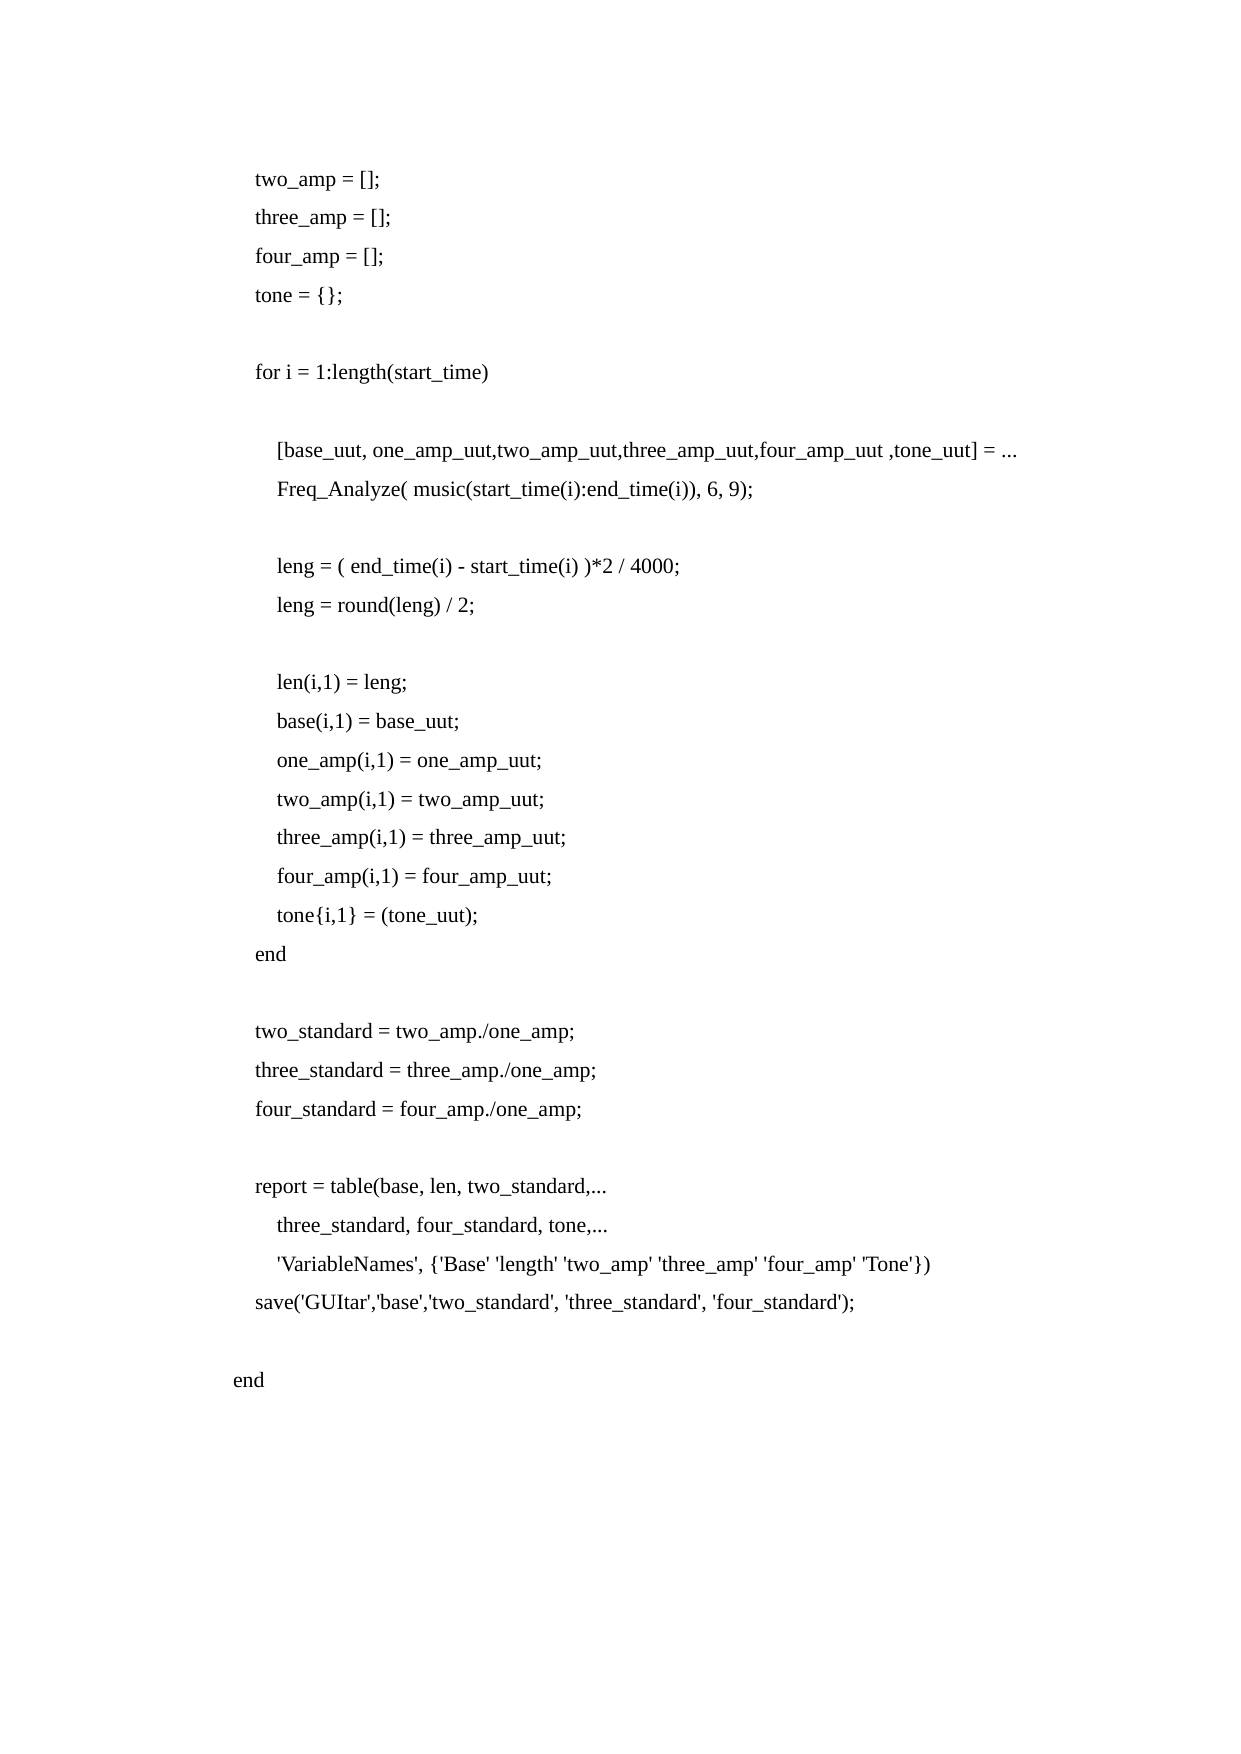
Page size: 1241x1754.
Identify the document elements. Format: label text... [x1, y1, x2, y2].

text four_amp(i,1) = four_amp_uut; [187, 859, 1053, 892]
text end [187, 1363, 1053, 1396]
text four_amp = []; [187, 239, 1053, 272]
text end [187, 937, 1053, 969]
text report = table(base, len, two_standard,... [187, 1169, 1053, 1202]
text for i = 1:length(start_time) [187, 356, 1053, 388]
text two_standard = two_amp./one_amp; [187, 1014, 1053, 1047]
text leng = ( end_time(i) - start_time(i) )*2 / 4000; [187, 549, 1053, 582]
text one_amp(i,1) = one_amp_uut; [187, 743, 1053, 776]
text base(i,1) = base_uut; [187, 704, 1053, 737]
text two_amp(i,1) = two_amp_uut; [187, 782, 1053, 814]
text three_standard = three_amp./one_amp; [187, 1053, 1053, 1086]
text 'VariableNames', {'Base' 'length' 'two_amp' 'three_amp' 'four_amp' 'Tone'}) [187, 1247, 1053, 1279]
text three_standard, four_standard, tone,... [187, 1208, 1053, 1241]
text tone = {}; [187, 278, 1053, 311]
text save('GUItar','base','two_standard', 'three_standard', 'four_standard'); [187, 1286, 1053, 1318]
text Freq_Analyze( music(start_time(i):end_time(i)), 6, 9); [187, 472, 1053, 504]
text tone{i,1} = (tone_uut); [187, 898, 1053, 931]
text three_amp = []; [187, 201, 1053, 233]
text three_amp(i,1) = three_amp_uut; [187, 821, 1053, 853]
text [base_uut, one_amp_uut,two_amp_uut,three_amp_uut,four_amp_uut ,tone_uut] = ... [187, 433, 1053, 466]
text len(i,1) = leng; [187, 666, 1053, 698]
text four_standard = four_amp./one_amp; [187, 1092, 1053, 1124]
text two_amp = []; [187, 162, 1053, 194]
text leng = round(leng) / 2; [187, 588, 1053, 621]
